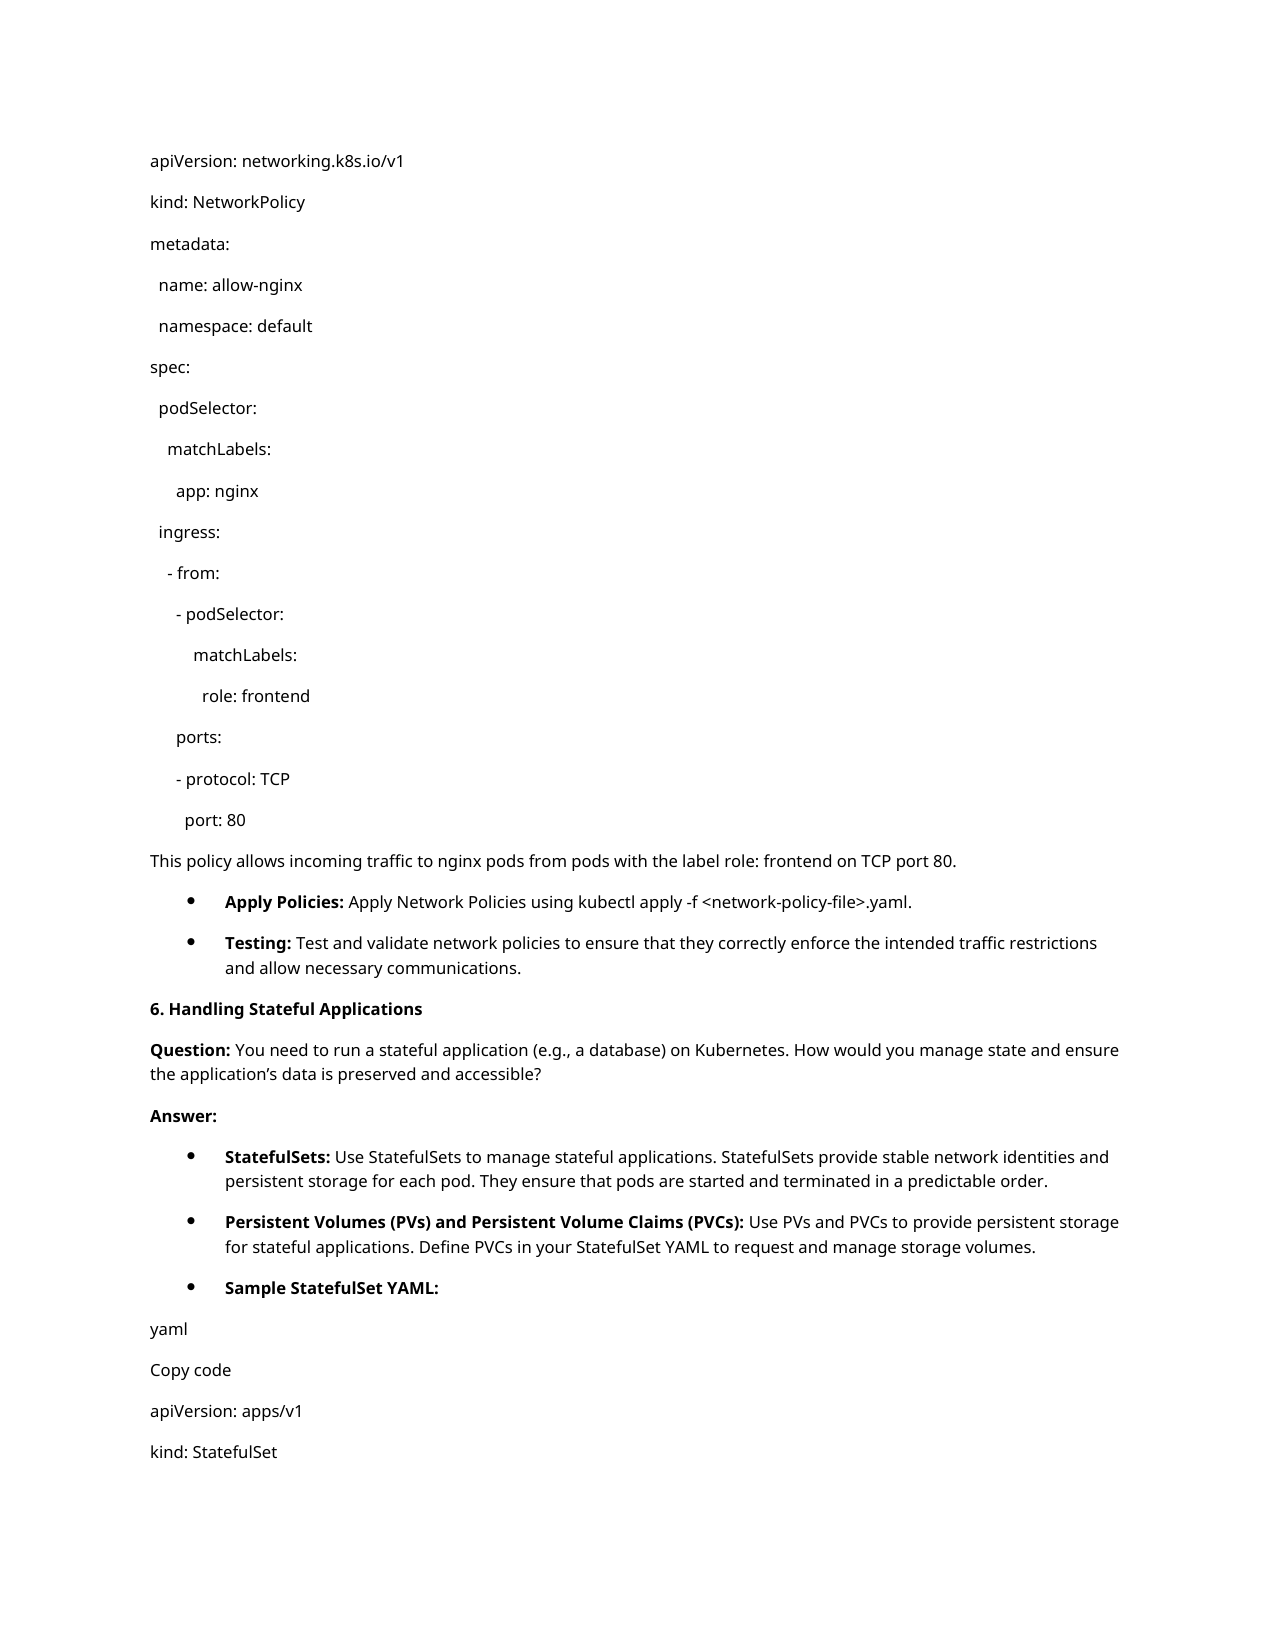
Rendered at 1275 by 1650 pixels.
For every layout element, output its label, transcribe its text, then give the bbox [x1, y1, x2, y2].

text - protocol: TCP [150, 767, 1125, 790]
list StatefulSets: Use StatefulSets to manage stateful applications. StatefulSets provide stable network identities and persistent storage for each pod. They ensure that pods are started and terminated in a predictable order. [187, 1145, 1125, 1192]
text matchLabels: [150, 644, 1125, 666]
text kind: NetworkPolicy [150, 191, 1125, 214]
text - podSelector: [150, 603, 1125, 625]
text role: frontend [150, 685, 1125, 708]
text 6. Handling Stateful Applications [150, 997, 1125, 1020]
text apiVersion: apps/v1 [150, 1400, 1125, 1423]
text port: 80 [150, 808, 1125, 831]
text Copy code [150, 1359, 1125, 1382]
text kind: StatefulSet [150, 1441, 1125, 1464]
text app: nginx [150, 479, 1125, 502]
text - from: [150, 561, 1125, 584]
text spec: [150, 356, 1125, 378]
text matchLabels: [150, 438, 1125, 461]
list Apply Policies: Apply Network Policies using kubectl apply -f <network-policy-file>.yaml. [187, 891, 1125, 913]
text metadata: [150, 232, 1125, 255]
text Answer: [150, 1104, 1125, 1127]
text ports: [150, 726, 1125, 749]
text This policy allows incoming traffic to nginx pods from pods with the label role: frontend on TCP port 80. [150, 849, 1125, 872]
text name: allow-nginx [150, 273, 1125, 296]
text yaml [150, 1318, 1125, 1340]
list Sample StatefulSet YAML: [187, 1277, 1125, 1299]
text podSelector: [150, 397, 1125, 419]
text apiVersion: networking.k8s.io/v1 [150, 150, 1125, 173]
text ingress: [150, 520, 1125, 543]
list Testing: Test and validate network policies to ensure that they correctly enforce the intended traffic restrictions and allow necessary communications. [187, 932, 1125, 979]
text namespace: default [150, 314, 1125, 337]
text Question: You need to run a stateful application (e.g., a database) on Kubernetes. How would you manage state and ensure the application’s data is preserved and accessible? [150, 1038, 1125, 1086]
list Persistent Volumes (PVs) and Persistent Volume Claims (PVCs): Use PVs and PVCs to provide persistent storage for stateful applications. Define PVCs in your StatefulSet YAML to request and manage storage volumes. [187, 1211, 1125, 1258]
